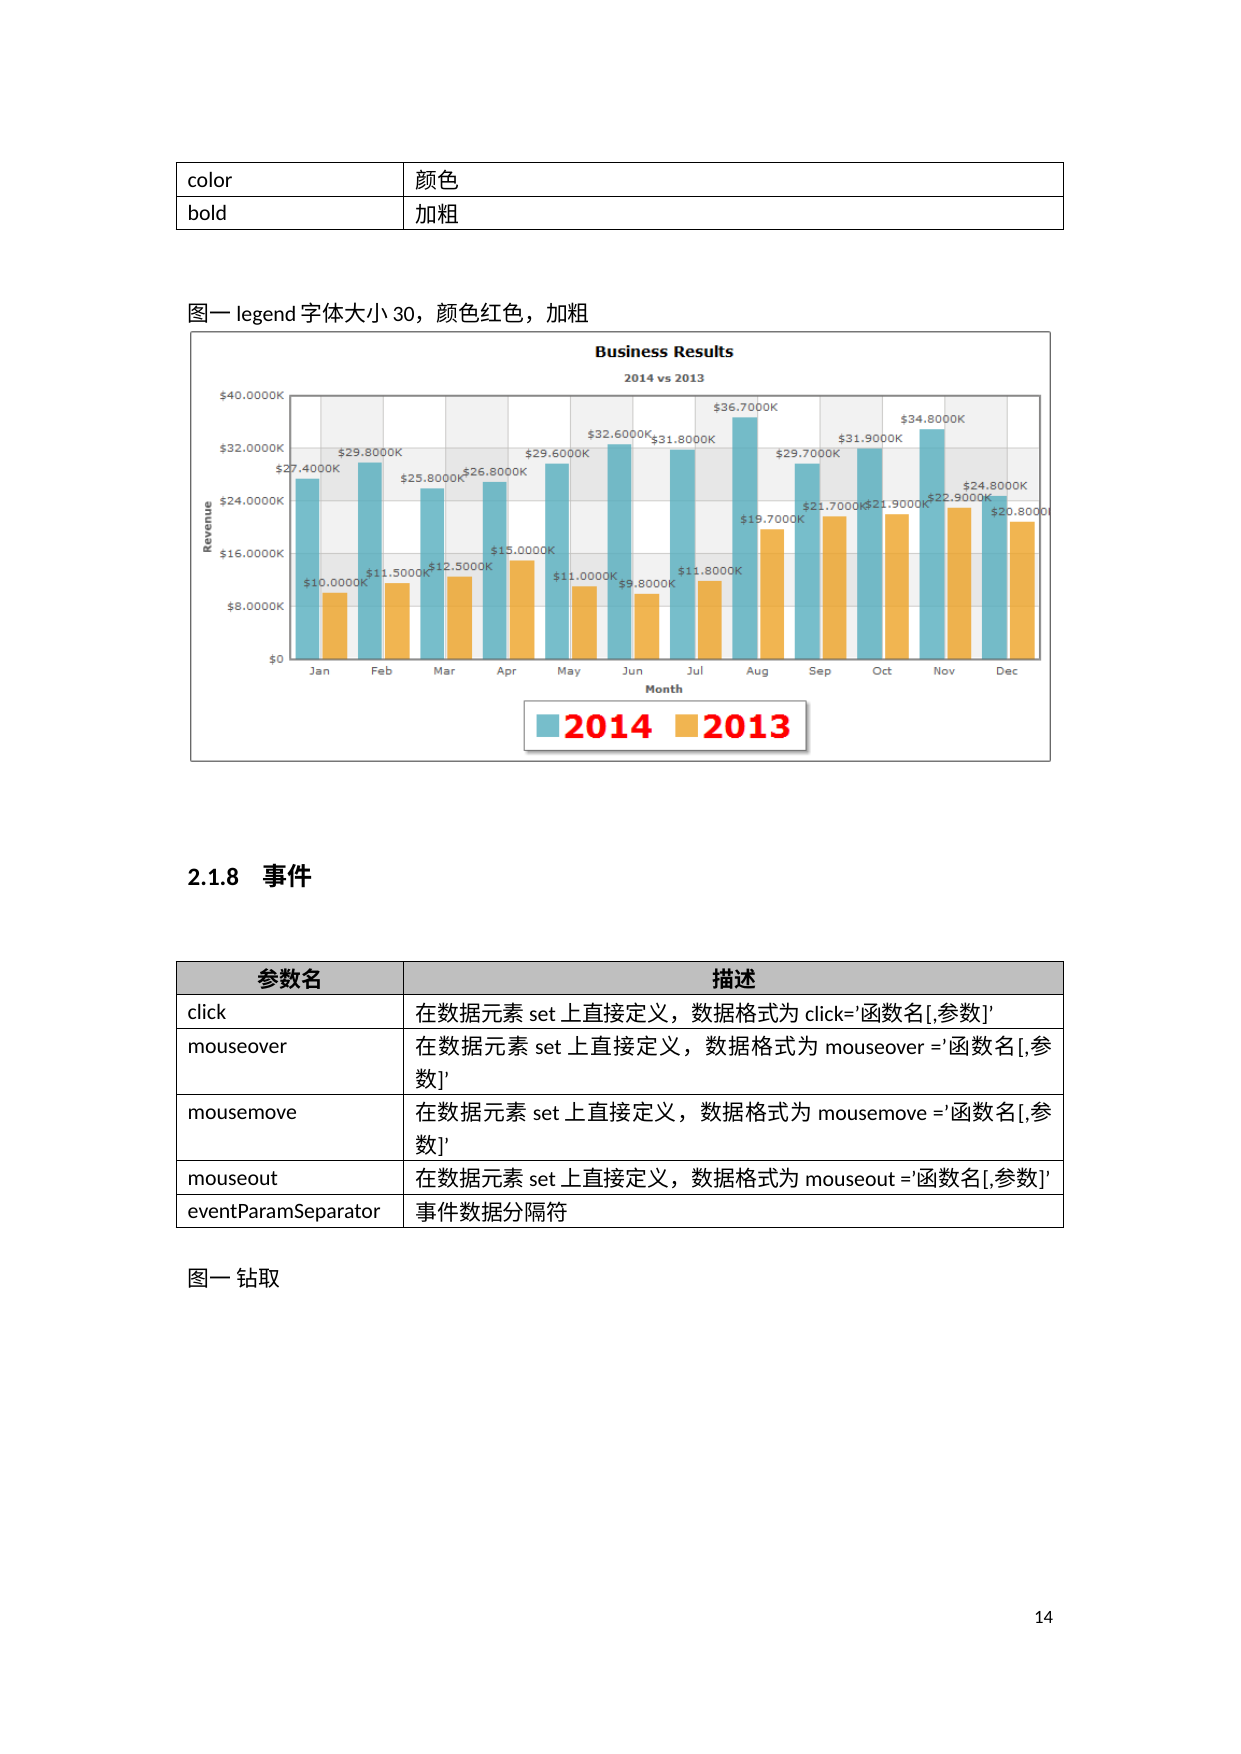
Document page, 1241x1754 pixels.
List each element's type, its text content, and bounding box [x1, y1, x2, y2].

table_cell 加粗 [404, 197, 1063, 229]
table_cell eventParamSeparator [177, 1195, 403, 1227]
subtitle 事件 [187, 842, 1053, 907]
table_cell 颜色 [404, 163, 1063, 196]
table_cell 在数据元素set上直接定义，数据格式为mouseover =’函数名[,参数]’ [404, 1029, 1063, 1094]
picture [187, 327, 1053, 765]
table_cell 在数据元素set上直接定义，数据格式为mouseout =’函数名[,参数]’ [404, 1161, 1063, 1193]
table_cell 在数据元素set上直接定义，数据格式为mousemove =’函数名[,参数]’ [404, 1095, 1063, 1160]
text 图一 钻取 [187, 1261, 1053, 1293]
table_cell mouseover [177, 1029, 403, 1094]
text 图一 legend字体大小30，颜色红色，加粗 [187, 295, 1053, 327]
table_header 参数名 [177, 962, 403, 994]
table_cell color [177, 163, 403, 196]
table_cell mousemove [177, 1095, 403, 1160]
table_header 描述 [404, 962, 1063, 994]
table_cell click [177, 995, 403, 1028]
table_cell 事件数据分隔符 [404, 1195, 1063, 1227]
table_cell bold [177, 197, 403, 229]
table_cell mouseout [177, 1161, 403, 1193]
table_cell 在数据元素set上直接定义，数据格式为click=’函数名[,参数]’ [404, 995, 1063, 1028]
